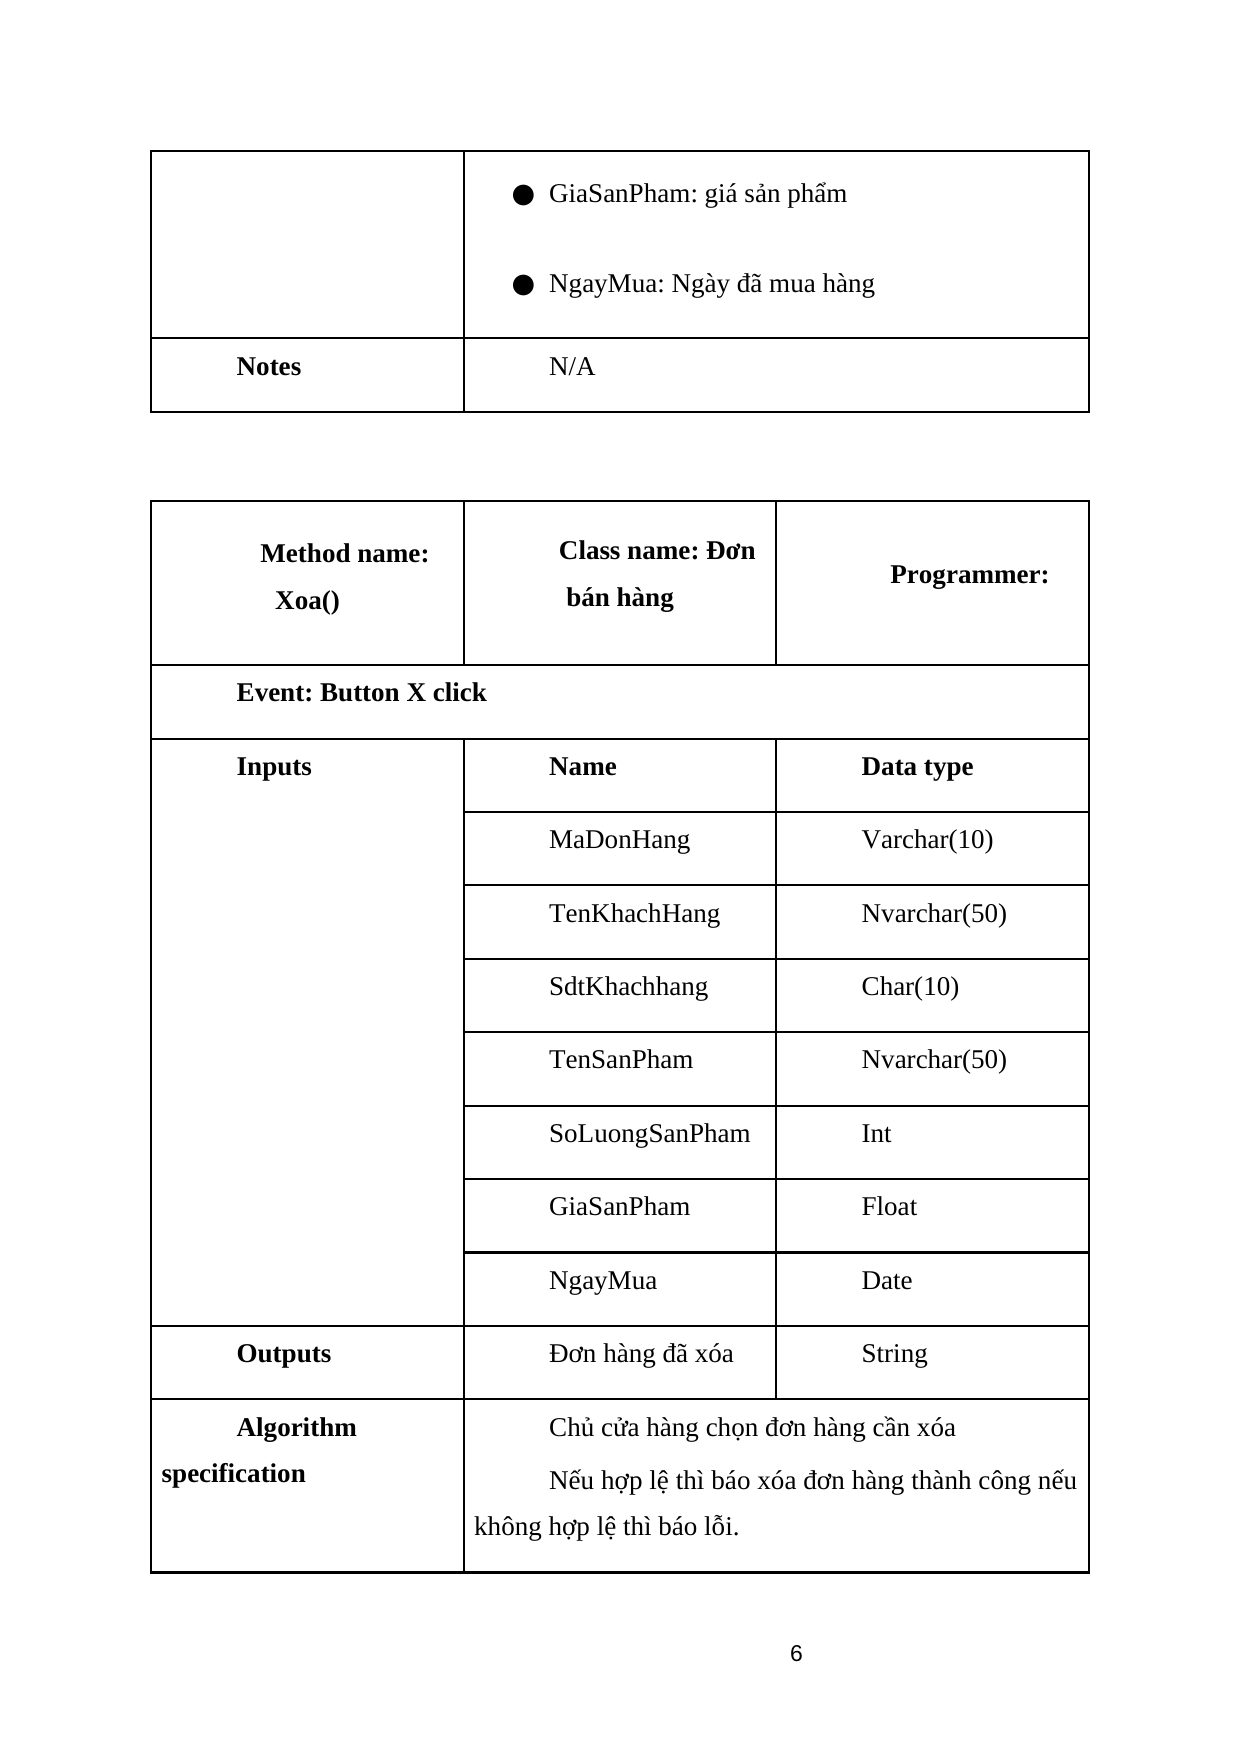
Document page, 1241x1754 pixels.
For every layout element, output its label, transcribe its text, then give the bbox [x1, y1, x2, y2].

table_cell Data type [777, 740, 1088, 811]
table_cell Đơn hàng đã xóa [465, 1327, 775, 1398]
table_cell Char(10) [777, 960, 1088, 1031]
table_cell Int [777, 1107, 1088, 1178]
table_header Programmer: [777, 502, 1088, 664]
table_cell Float [777, 1180, 1088, 1251]
table_cell Chủ cửa hàng chọn đơn hàng cần xóa Nếu hợp lệ thì báo xóa đơn hàng thành công nếu không hợp lệ thì báo lỗi. [465, 1400, 1088, 1571]
table_cell Varchar(10) [777, 813, 1088, 884]
table_header Method name: Xoa() [152, 502, 463, 664]
table_cell NgayMua [465, 1254, 775, 1325]
table_header Class name: Đơn bán hàng [465, 502, 775, 664]
table_cell TenSanPham [465, 1033, 775, 1104]
table_cell Outputs [152, 1327, 463, 1398]
table_cell SoLuongSanPham [465, 1107, 775, 1178]
table_cell String [777, 1327, 1088, 1398]
table_cell SdtKhachhang [465, 960, 775, 1031]
table_cell GiaSanPham [465, 1180, 775, 1251]
table_cell Date [777, 1254, 1088, 1325]
table_cell Nvarchar(50) [777, 886, 1088, 958]
table_cell N/A [465, 339, 1088, 411]
table_cell Nvarchar(50) [777, 1033, 1088, 1104]
table_cell Algorithm specification [152, 1400, 463, 1571]
table_cell Name [465, 740, 775, 811]
table_cell TenKhachHang [465, 886, 775, 958]
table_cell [152, 152, 463, 337]
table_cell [465, 152, 1088, 337]
table_cell Inputs [152, 740, 463, 1325]
table_cell MaDonHang [465, 813, 775, 884]
table_cell Event: Button X click [152, 666, 1088, 737]
table_cell Notes [152, 339, 463, 411]
